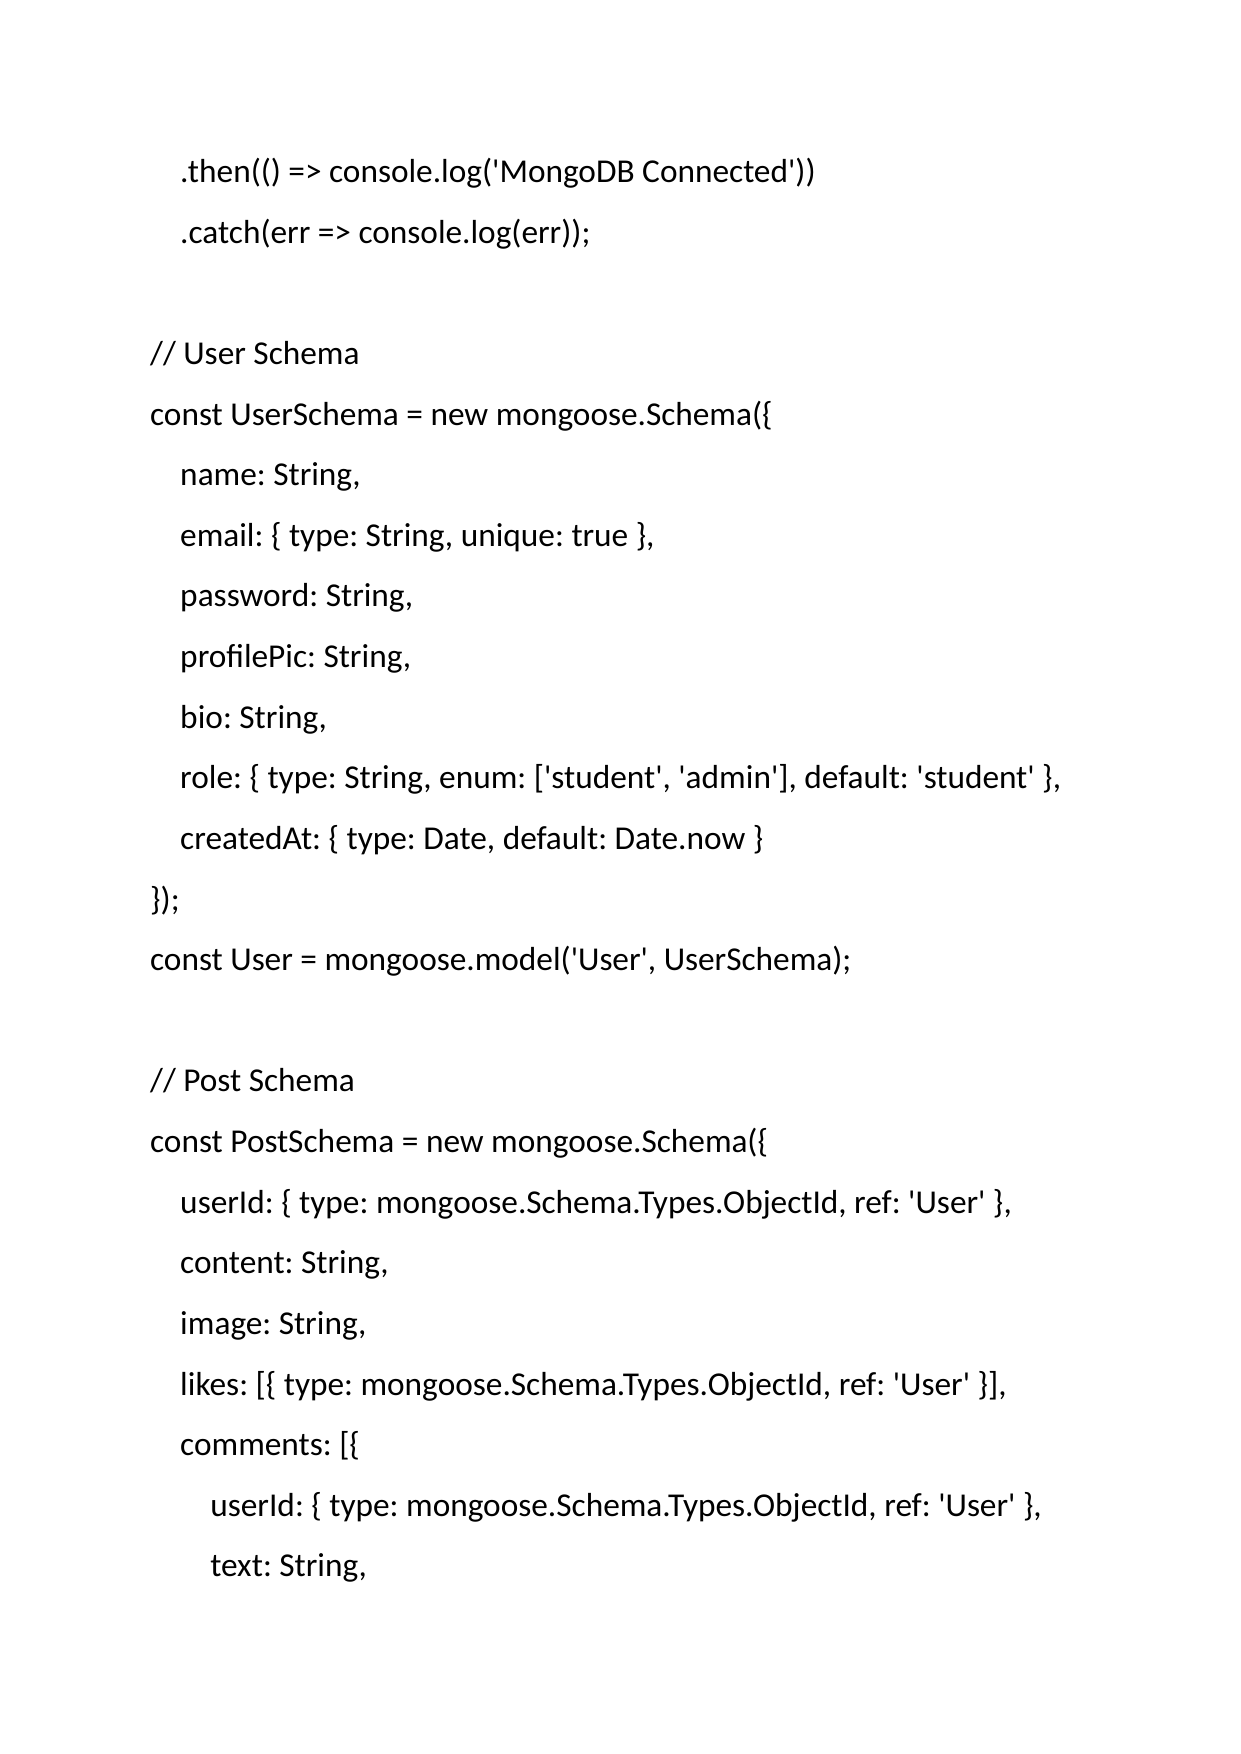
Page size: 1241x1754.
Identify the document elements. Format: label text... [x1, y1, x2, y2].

text text: String, [150, 1544, 1090, 1585]
text profilePic: String, [150, 635, 1090, 676]
text // User Schema [150, 332, 1090, 373]
text bio: String, [150, 696, 1090, 736]
text const PostSchema = new mongoose.Schema({ [150, 1120, 1090, 1161]
text password: String, [150, 574, 1090, 615]
text image: String, [150, 1302, 1090, 1343]
text .catch(err => console.log(err)); [150, 211, 1090, 251]
text const UserSchema = new mongoose.Schema({ [150, 392, 1090, 433]
text createdAt: { type: Date, default: Date.now } [150, 817, 1090, 858]
text .then(() => console.log('MongoDB Connected')) [150, 150, 1090, 191]
text comments: [{ [150, 1423, 1090, 1464]
text const User = mongoose.model('User', UserSchema); [150, 938, 1090, 979]
text likes: [{ type: mongoose.Schema.Types.ObjectId, ref: 'User' }], [150, 1362, 1090, 1403]
text name: String, [150, 453, 1090, 494]
text userId: { type: mongoose.Schema.Types.ObjectId, ref: 'User' }, [150, 1181, 1090, 1221]
text email: { type: String, unique: true }, [150, 514, 1090, 554]
text content: String, [150, 1241, 1090, 1282]
text userId: { type: mongoose.Schema.Types.ObjectId, ref: 'User' }, [150, 1484, 1090, 1524]
text }); [150, 877, 1090, 918]
text // Post Schema [150, 1059, 1090, 1100]
text role: { type: String, enum: ['student', 'admin'], default: 'student' }, [150, 756, 1090, 797]
